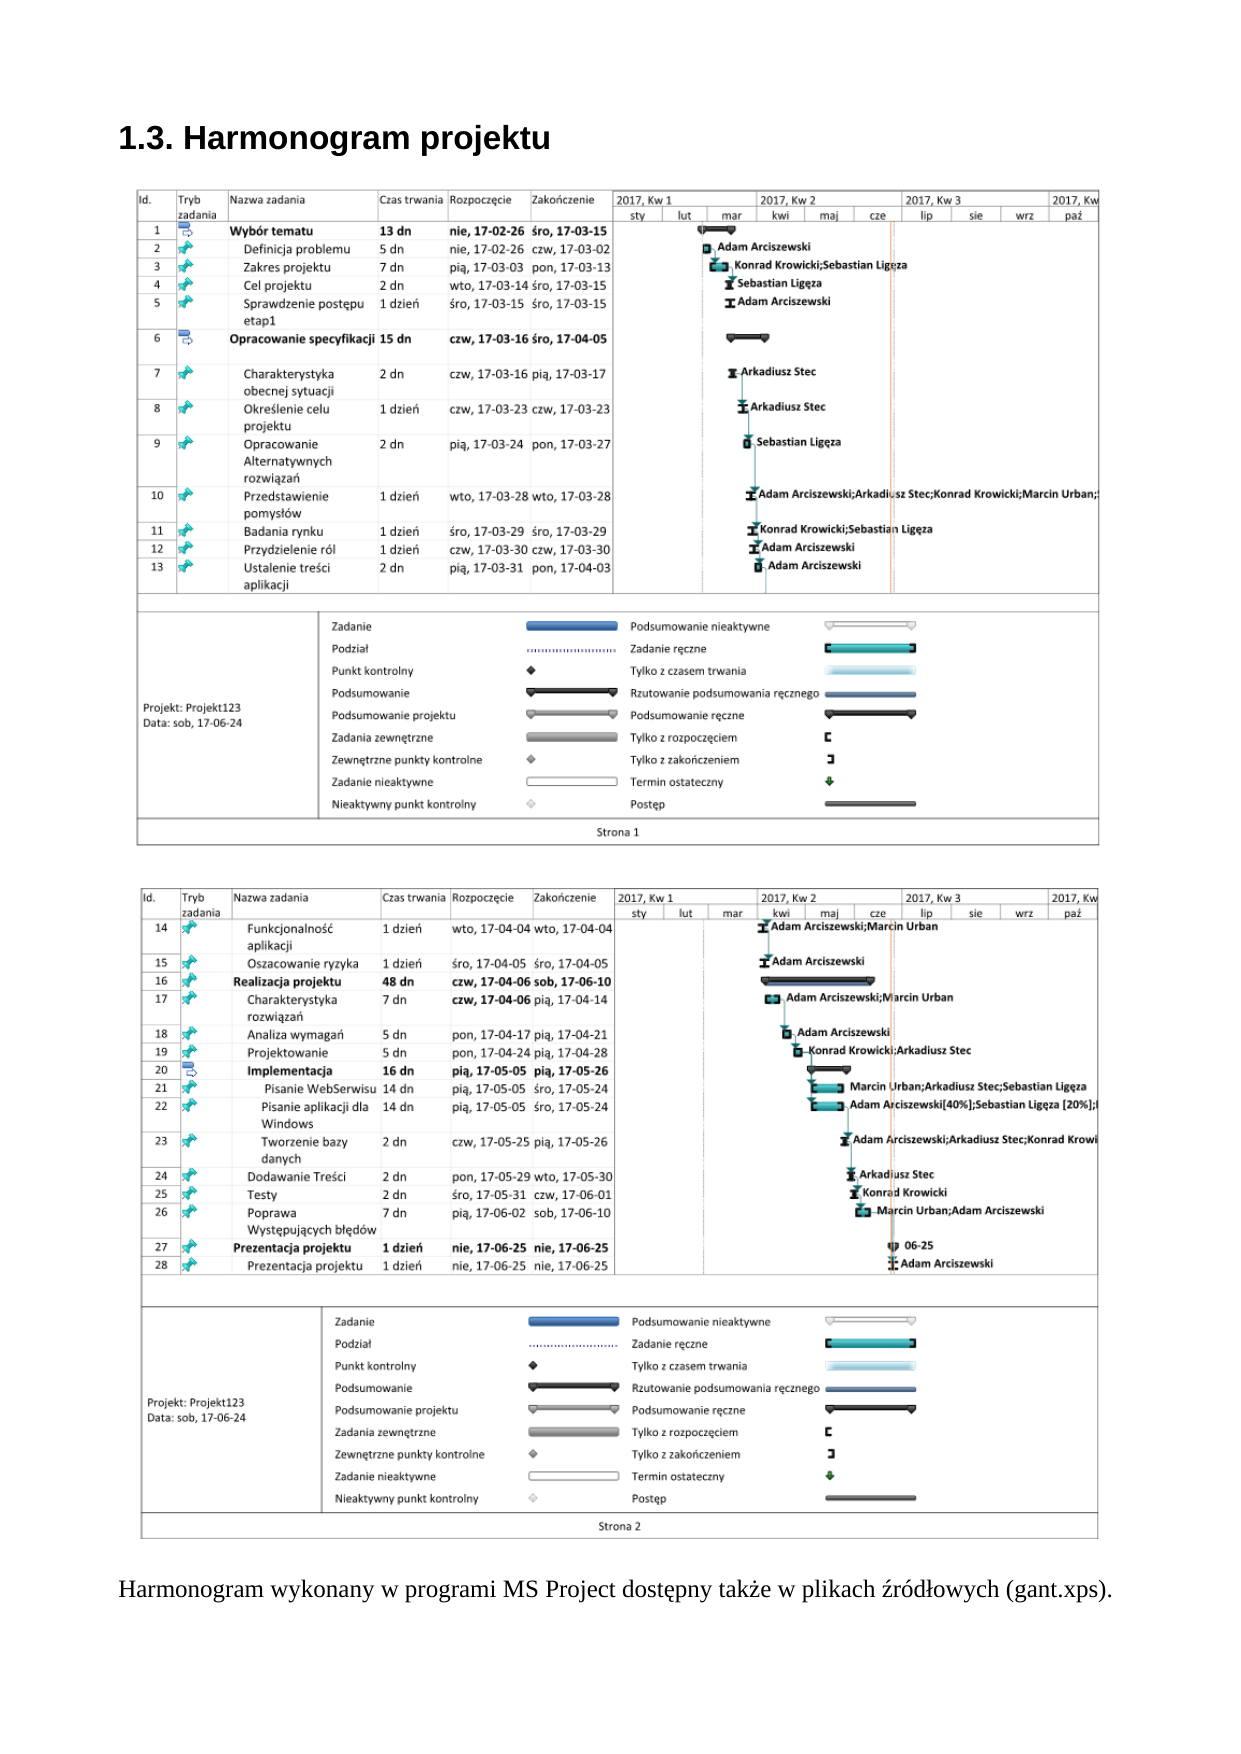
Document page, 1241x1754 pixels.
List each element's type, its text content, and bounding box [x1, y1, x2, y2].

picture [118, 169, 1123, 853]
text Harmonogram wykonany w programi MS Project dostępny także w plikach źródłowych (gant.xps). [118, 1574, 1122, 1602]
subtitle 1.3. Harmonogram projektu [118, 118, 1122, 157]
picture [118, 872, 1123, 1554]
